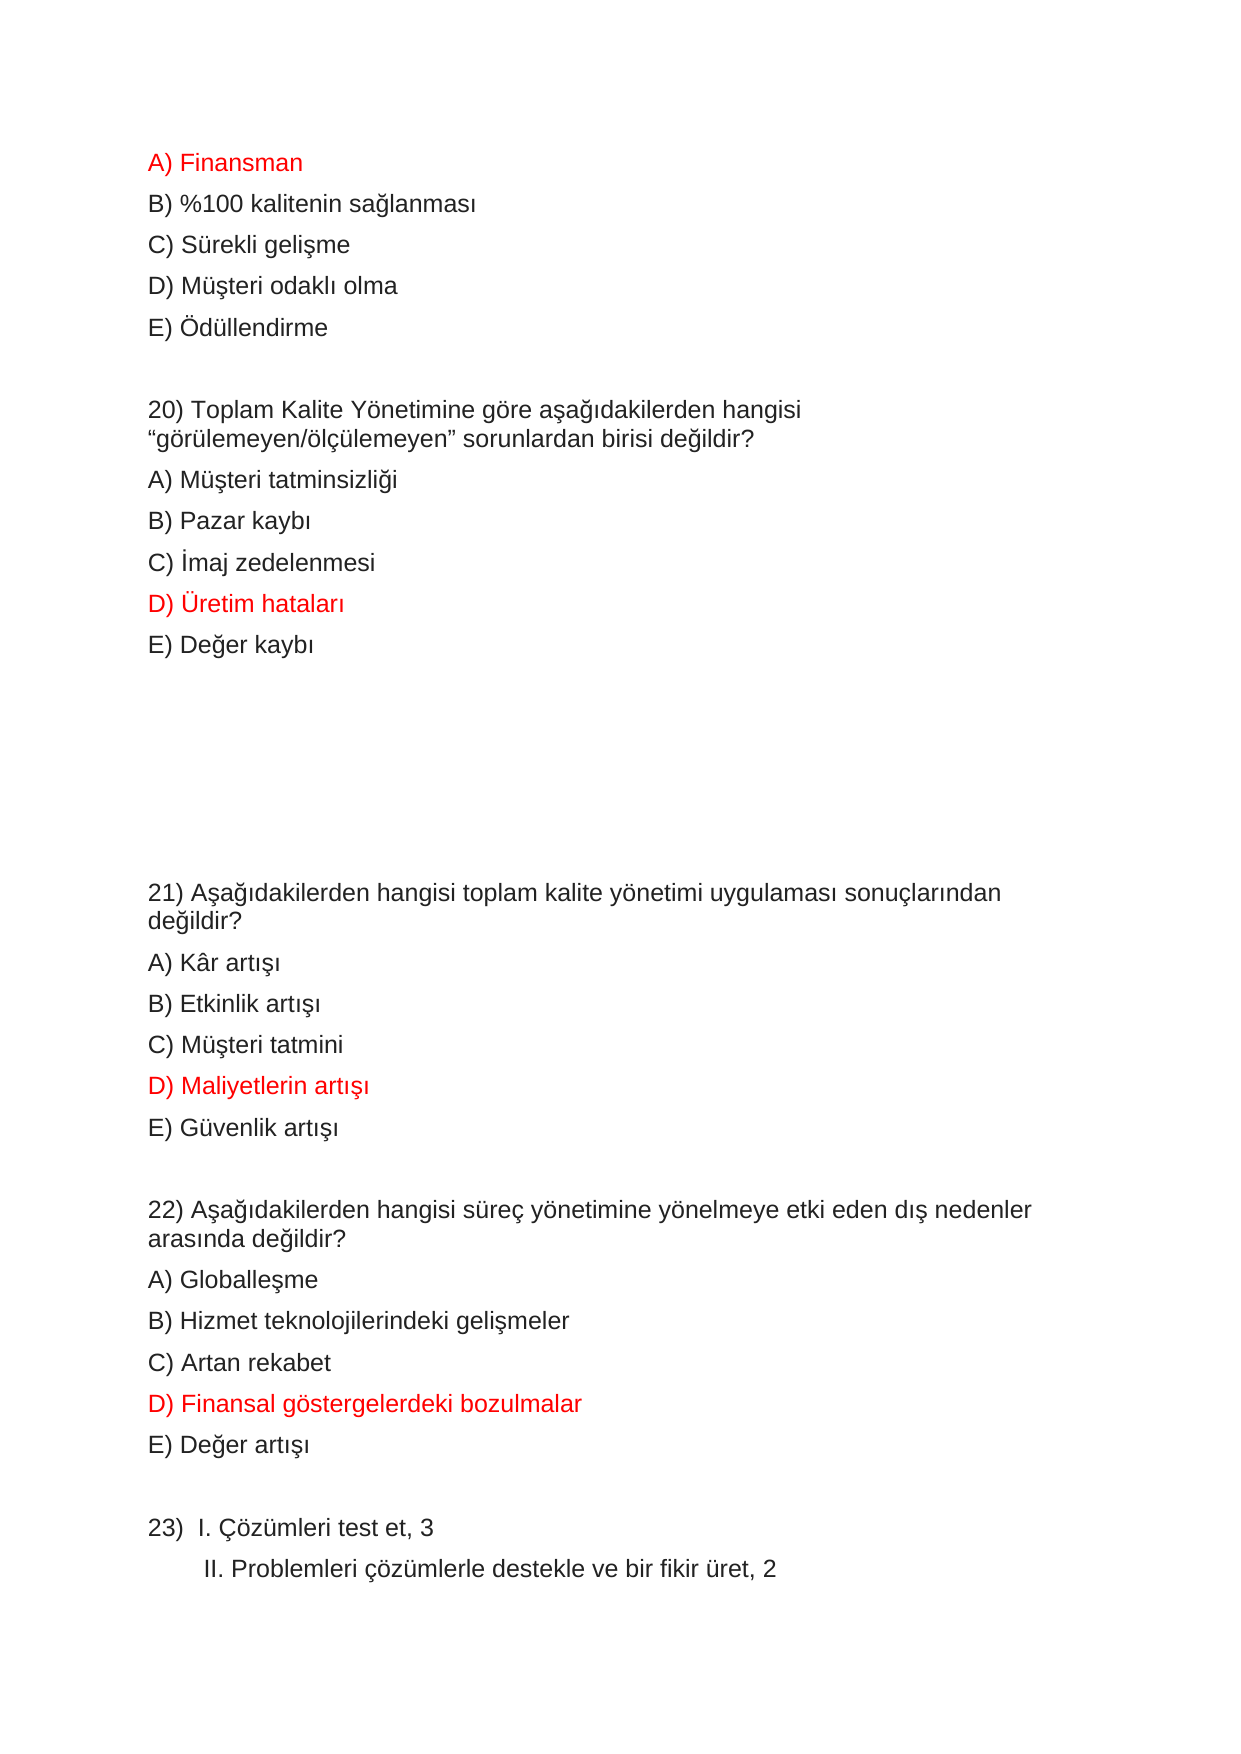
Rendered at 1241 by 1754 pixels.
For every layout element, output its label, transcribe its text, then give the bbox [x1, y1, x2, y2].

text A) Finansman [148, 148, 1093, 176]
text D) Finansal göstergelerdeki bozulmalar [148, 1389, 1093, 1418]
text C) Müşteri tatmini [148, 1030, 1093, 1059]
text 20) Toplam Kalite Yönetimine göre aşağıdakilerden hangisi “görülemeyen/ölçülemeyen” sorunlardan birisi değildir? [148, 395, 1093, 453]
text A) Globalleşme [148, 1265, 1093, 1294]
text E) Değer artışı [148, 1430, 1093, 1459]
text E) Değer kaybı [148, 630, 1093, 659]
text B) Hizmet teknolojilerindeki gelişmeler [148, 1306, 1093, 1335]
text B) Etkinlik artışı [148, 989, 1093, 1018]
text C) Sürekli gelişme [148, 230, 1093, 259]
text II. Problemleri çözümlerle destekle ve bir fikir üret, 2 [148, 1554, 1093, 1583]
text 23) I. Çözümleri test et, 3 [148, 1513, 1093, 1541]
text D) Üretim hataları [148, 589, 1093, 618]
text E) Ödüllendirme [148, 313, 1093, 341]
text 22) Aşağıdakilerden hangisi süreç yönetimine yönelmeye etki eden dış nedenler arasında değildir? [148, 1195, 1093, 1253]
text C) İmaj zedelenmesi [148, 548, 1093, 576]
text C) Artan rekabet [148, 1348, 1093, 1376]
text A) Müşteri tatminsizliği [148, 465, 1093, 494]
text B) %100 kalitenin sağlanması [148, 189, 1093, 218]
text 21) Aşağıdakilerden hangisi toplam kalite yönetimi uygulaması sonuçlarından değildir? [148, 878, 1093, 935]
text B) Pazar kaybı [148, 506, 1093, 535]
text A) Kâr artışı [148, 948, 1093, 976]
text D) Maliyetlerin artışı [148, 1071, 1093, 1100]
text E) Güvenlik artışı [148, 1113, 1093, 1141]
text D) Müşteri odaklı olma [148, 271, 1093, 300]
